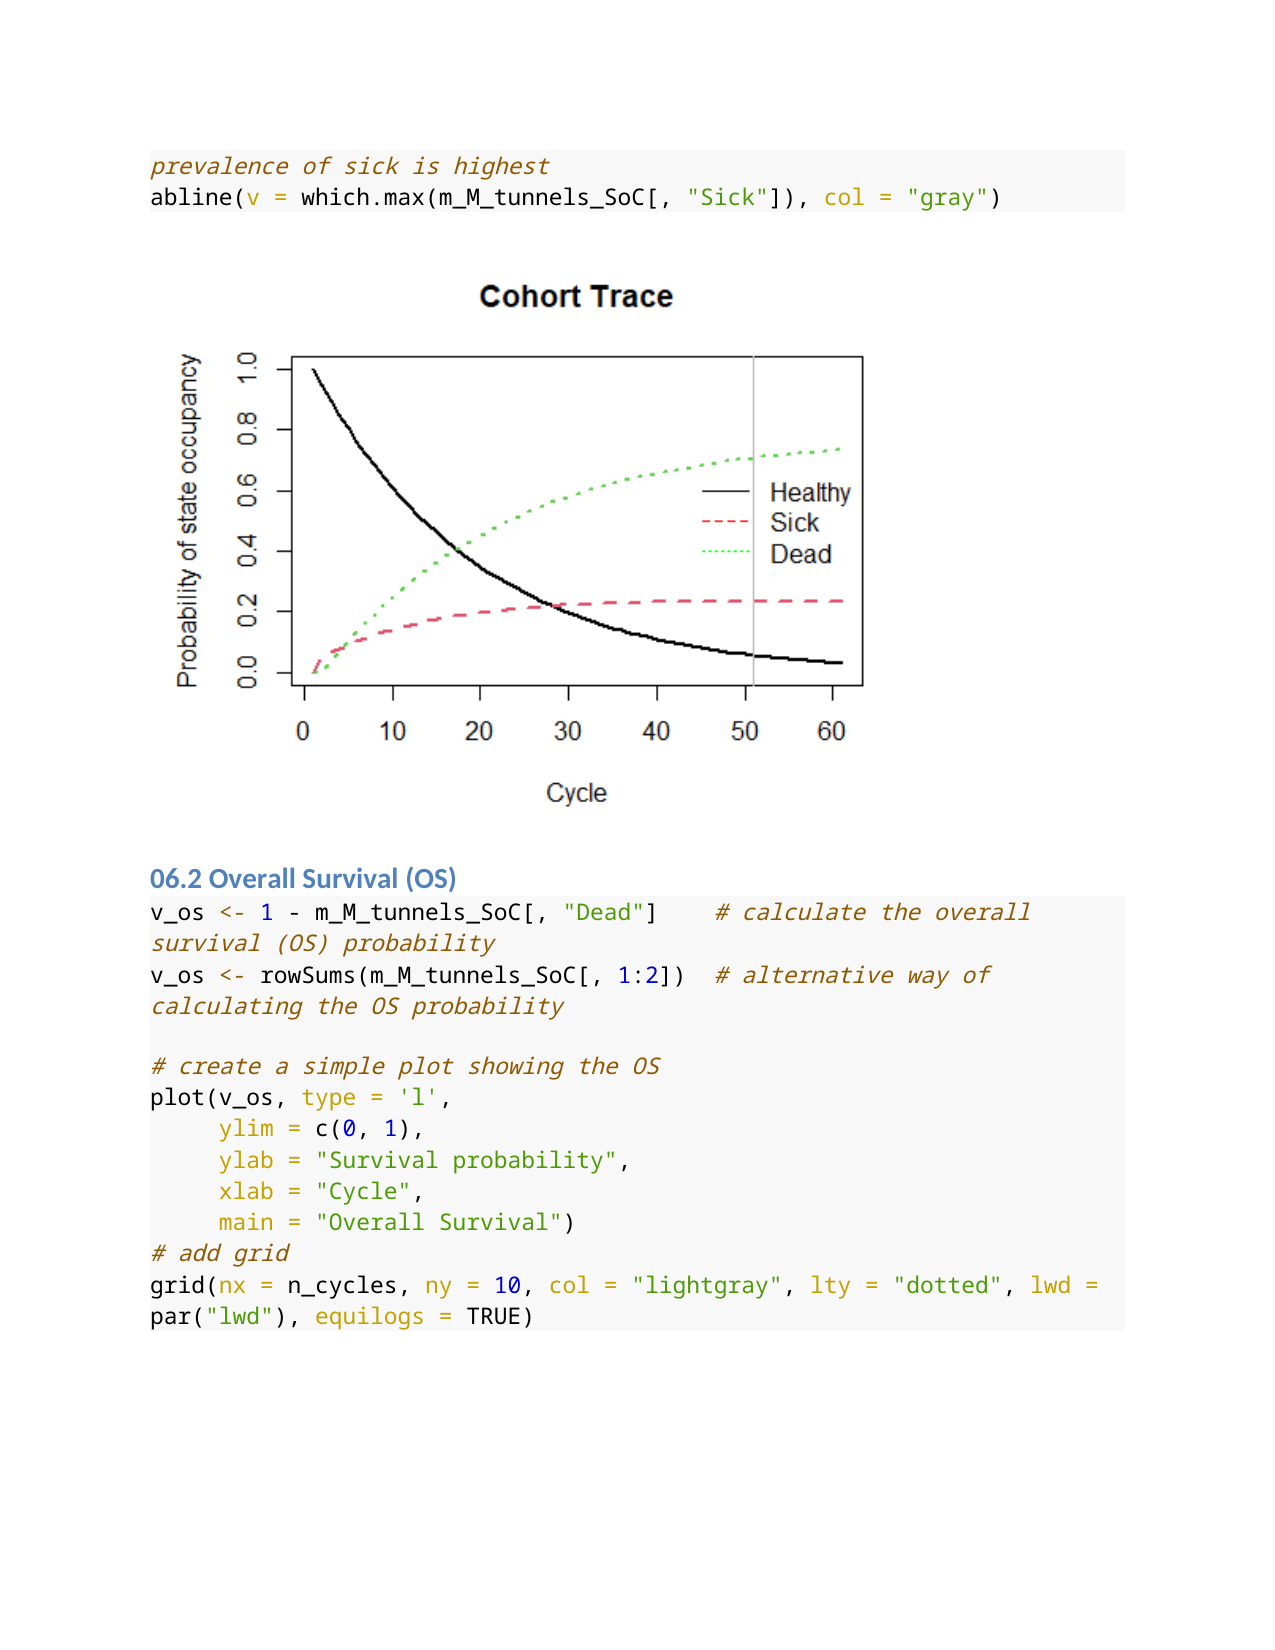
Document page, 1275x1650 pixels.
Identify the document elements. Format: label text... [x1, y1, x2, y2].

picture [168, 233, 927, 840]
subtitle 06.2 Overall Survival (OS) [150, 861, 1125, 896]
text v_os <- 1 - m_M_tunnels_SoC[, "Dead"] # calculate the overall survival (OS) probability v_os <- rowSums(m_M_tunnels_SoC[, 1:2]) # alternative way of calculating the OS probability # create a simple plot showing the OS plot(v_os, type = 'l', ylim = c(0, 1), ylab = "Survival probability", xlab = "Cycle", main = "Overall Survival") # add grid grid(nx = n_cycles, ny = 10, col = "lightgray", lty = "dotted", lwd = par("lwd"), equilogs = TRUE) [150, 896, 1125, 1331]
